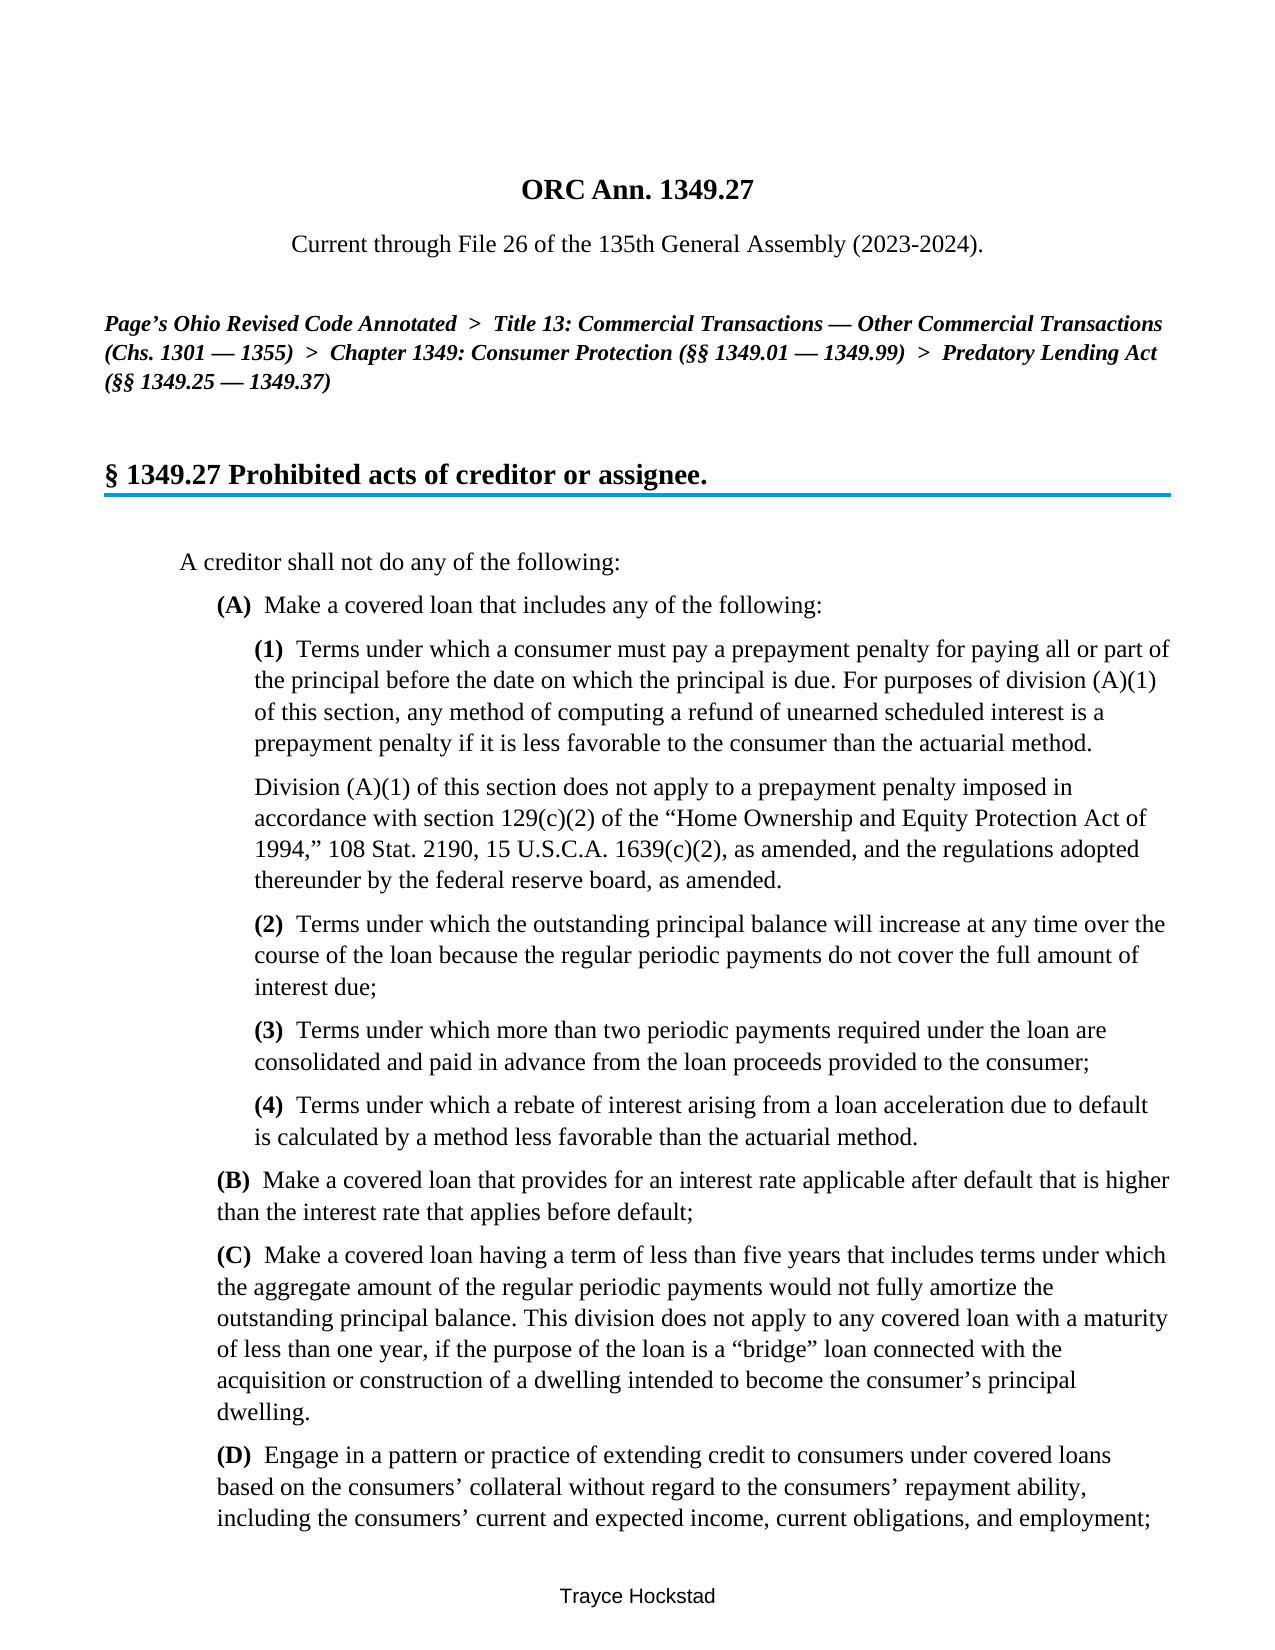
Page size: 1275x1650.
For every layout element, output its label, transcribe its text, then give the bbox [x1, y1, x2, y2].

subtitle ORC Ann. 1349.27 [104, 170, 1171, 205]
text (2) Terms under which the outstanding principal balance will increase at any time over the course of the loan because the regular periodic payments do not cover the full amount of interest due; [254, 907, 1171, 1001]
text (B) Make a covered loan that provides for an interest rate applicable after default that is higher than the interest rate that applies before default; [217, 1163, 1171, 1226]
text (C) Make a covered loan having a term of less than five years that includes terms under which the aggregate amount of the regular periodic payments would not fully amortize the outstanding principal balance. This division does not apply to any covered loan with a maturity of less than one year, if the purpose of the loan is a “bridge” loan connected with the acquisition or construction of a dwelling intended to become the consumer’s principal dwelling. [217, 1238, 1171, 1426]
text (4) Terms under which a rebate of interest arising from a loan acceleration due to default is calculated by a method less favorable than the actuarial method. [254, 1088, 1171, 1151]
text (A) Make a covered loan that includes any of the following: [217, 588, 1171, 619]
text Current through File 26 of the 135th General Assembly (2023-2024). [104, 226, 1171, 257]
text A creditor shall not do any of the following: [179, 544, 1171, 576]
text Page’s Ohio Revised Code Annotated > Title 13: Commercial Transactions — Other Commercial Transactions (Chs. 1301 — 1355) > Chapter 1349: Consumer Protection (§§ 1349.01 — 1349.99) > Predatory Lending Act (§§ 1349.25 — 1349.37) [104, 307, 1171, 394]
text (1) Terms under which a consumer must pay a prepayment penalty for paying all or part of the principal before the date on which the principal is due. For purposes of division (A)(1) of this section, any method of computing a refund of unearned scheduled interest is a prepayment penalty if it is less favorable to the consumer than the actuarial method. [254, 632, 1171, 757]
text § 1349.27 Prohibited acts of creditor or assignee. [104, 419, 1171, 490]
text (D) Engage in a pattern or practice of extending credit to consumers under covered loans based on the consumers’ collateral without regard to the consumers’ repayment ability, including the consumers’ current and expected income, current obligations, and employment; [217, 1438, 1171, 1532]
text (3) Terms under which more than two periodic payments required under the loan are consolidated and paid in advance from the loan proceeds provided to the consumer; [254, 1013, 1171, 1076]
text Division (A)(1) of this section does not apply to a prepayment penalty imposed in accordance with section 129(c)(2) of the “Home Ownership and Equity Protection Act of 1994,” 108 Stat. 2190, 15 U.S.C.A. 1639(c)(2), as amended, and the regulations adopted thereunder by the federal reserve board, as amended. [254, 769, 1171, 894]
